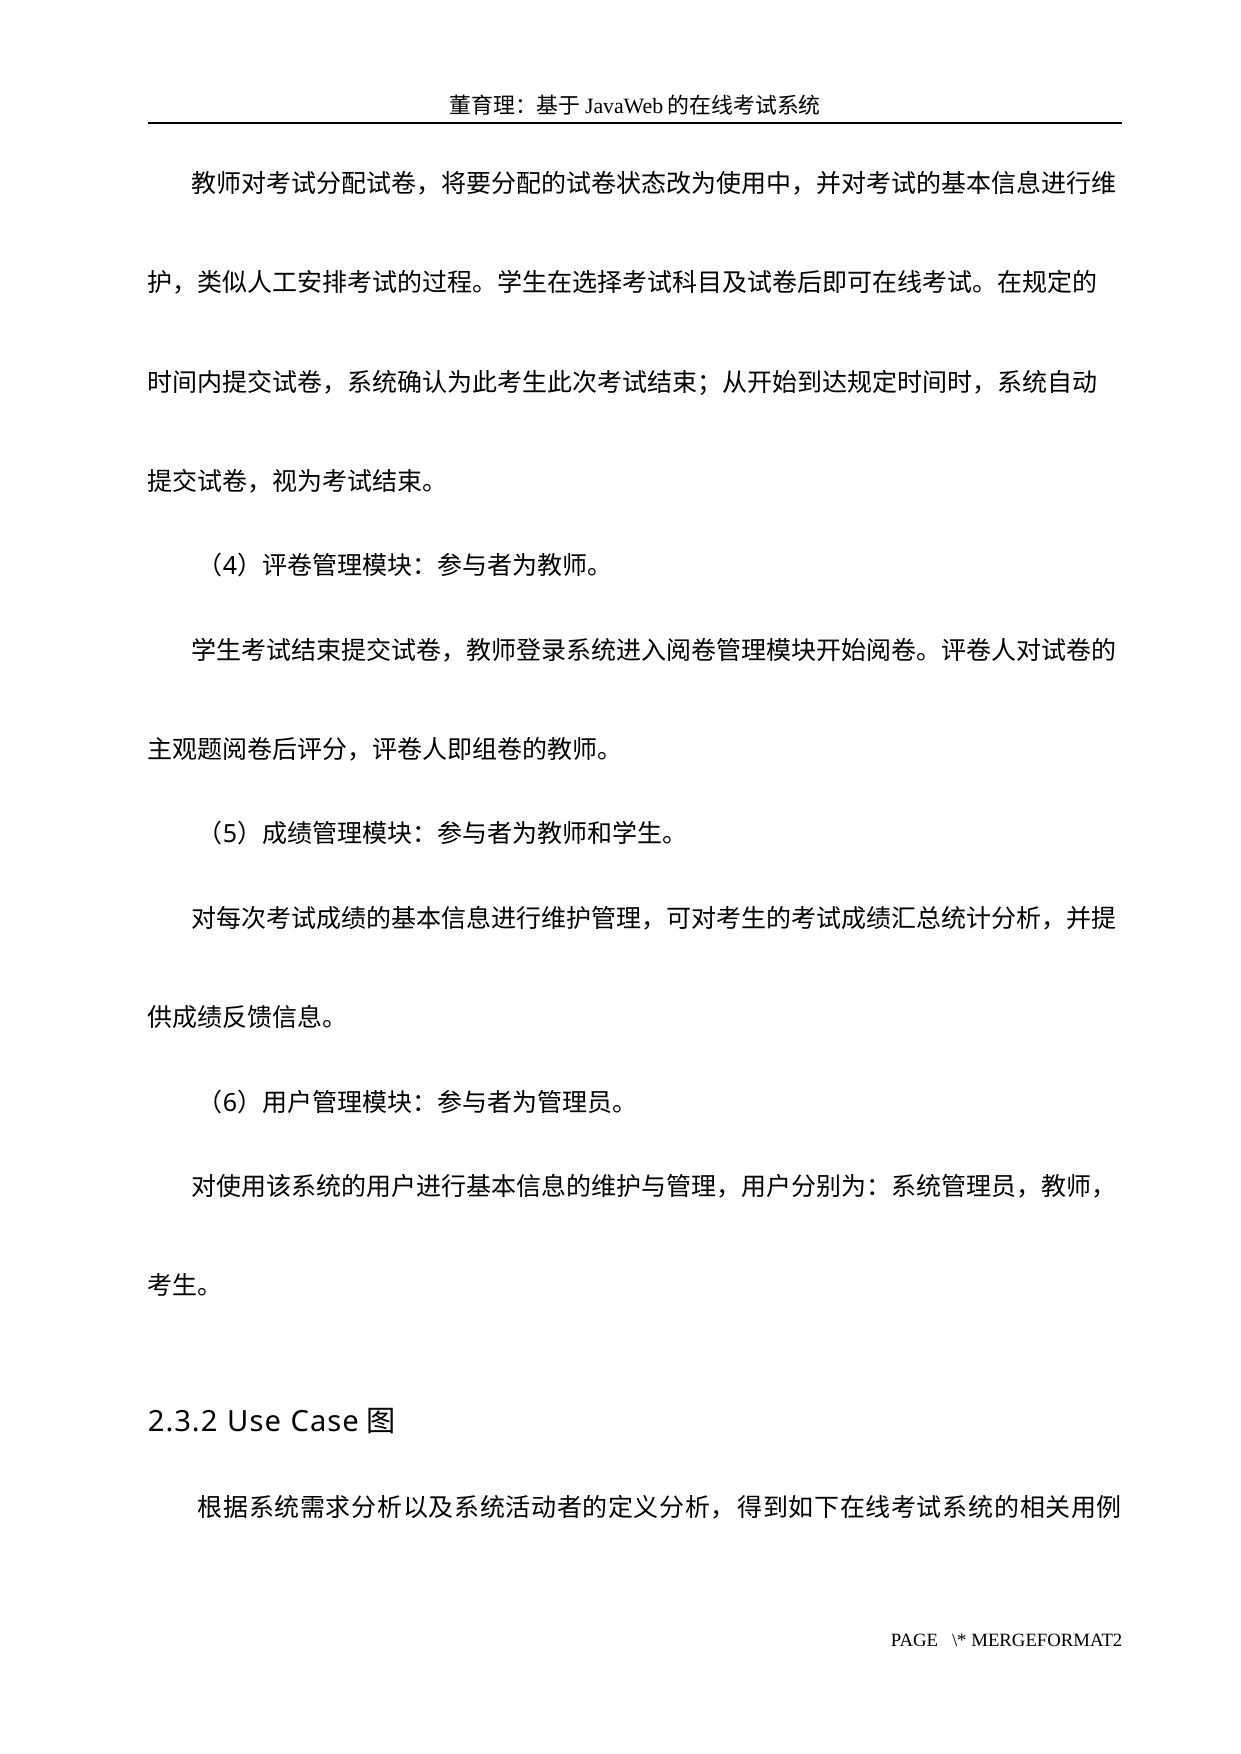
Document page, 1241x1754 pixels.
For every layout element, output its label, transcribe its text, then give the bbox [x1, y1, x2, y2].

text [148, 1473, 1122, 1539]
list 用户管理模块：参与者为管理员。 [148, 1067, 1122, 1133]
list 评卷管理模块：参与者为教师。 [148, 531, 1122, 597]
list 学生考试结束提交试卷，教师登录系统进入阅卷管理模块开始阅卷。评卷人对试卷的主观题阅卷后评分，评卷人即组卷的教师。 [148, 615, 1122, 781]
list 成绩管理模块：参与者为教师和学生。 [148, 799, 1122, 865]
text 2.3.2 Use Case图 [148, 1385, 1122, 1451]
list 对每次考试成绩的基本信息进行维护管理，可对考生的考试成绩汇总统计分析，并提供成绩反馈信息。 [148, 883, 1122, 1049]
list 教师对考试分配试卷，将要分配的试卷状态改为使用中，并对考试的基本信息进行维护，类似人工安排考试的过程。学生在选择考试科目及试卷后即可在线考试。在规定的时间内提交试卷，系统确认为此考生此次考试结束；从开始到达规定时间时，系统自动提交试卷，视为考试结束。 [148, 148, 1122, 513]
list 对使用该系统的用户进行基本信息的维护与管理，用户分别为：系统管理员，教师，考生。 [148, 1151, 1122, 1317]
